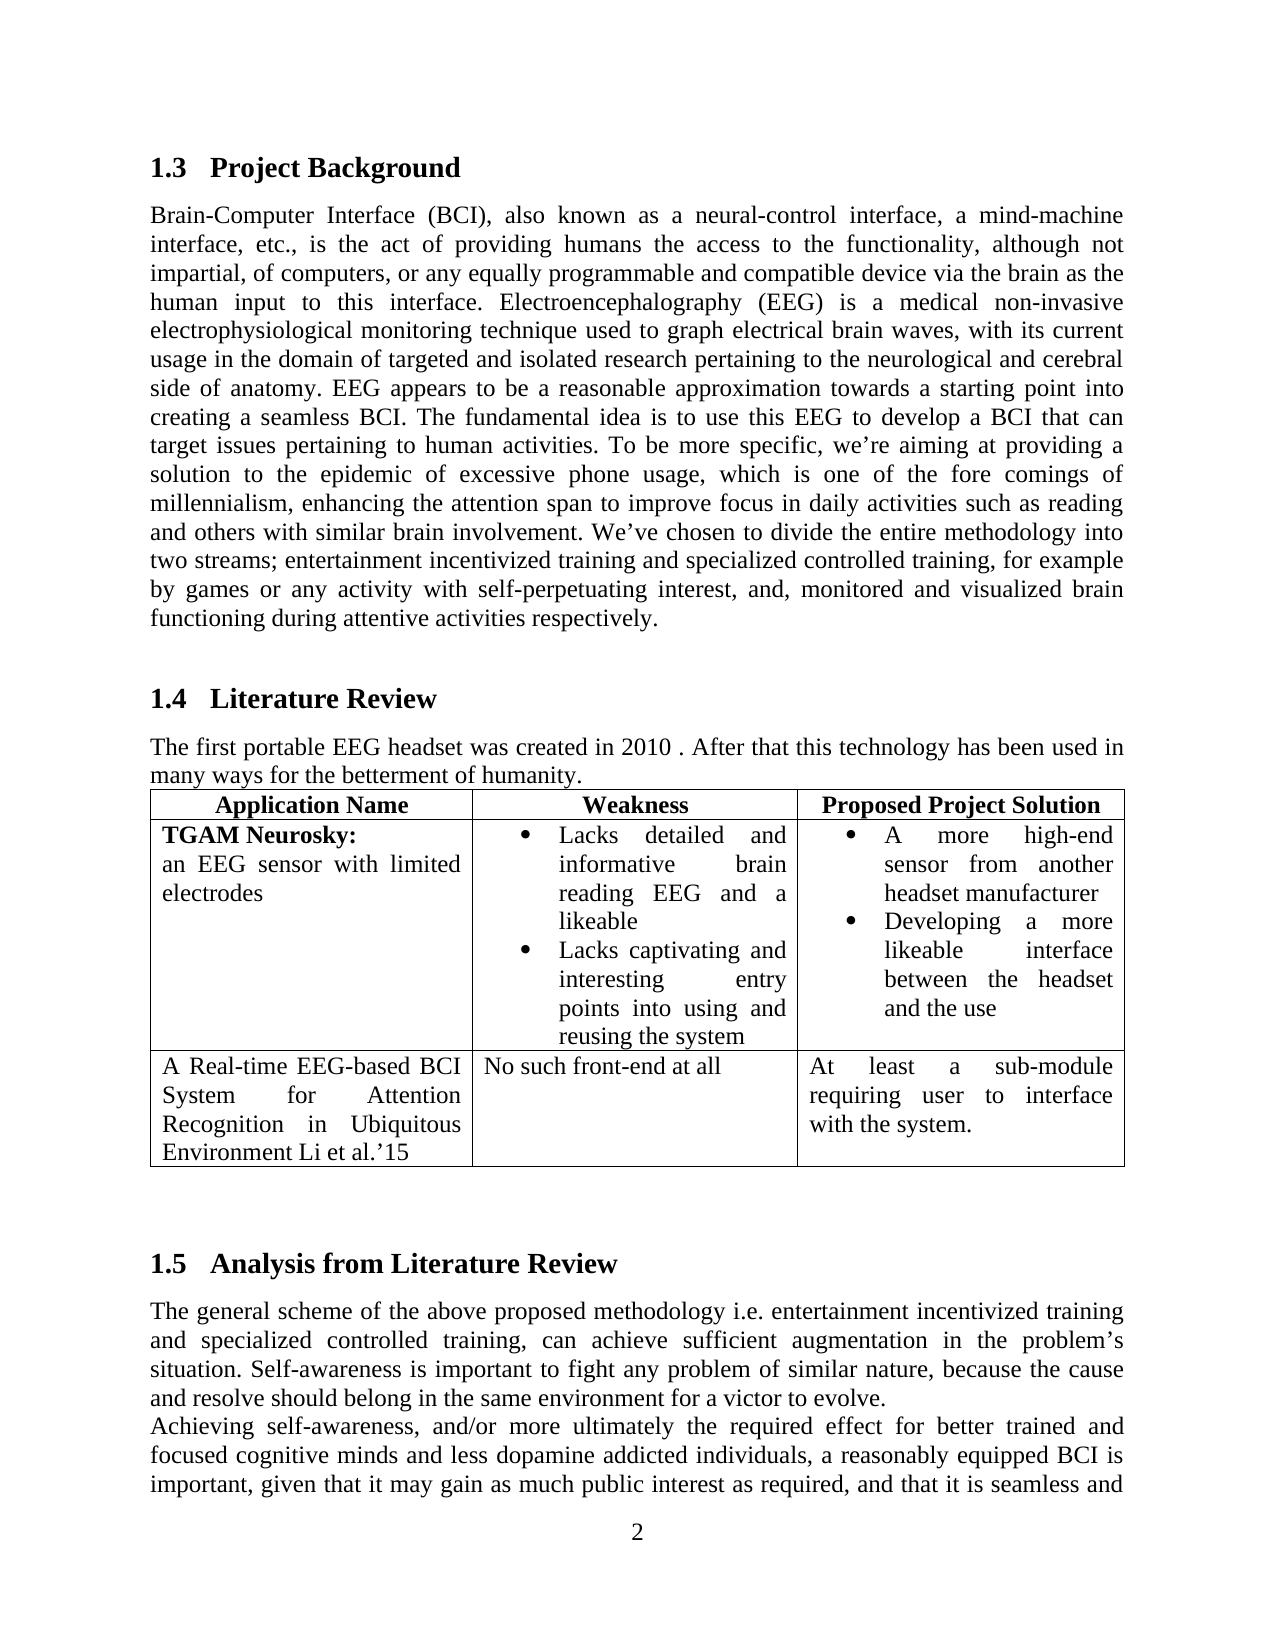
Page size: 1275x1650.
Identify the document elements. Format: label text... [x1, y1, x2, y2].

table_cell No such front-end at all [473, 1051, 797, 1166]
text Brain-Computer Interface (BCI), also known as a neural-control interface, a mind-machine interface, etc., is the act of providing humans the access to the functionality, although not impartial, of computers, or any equally programmable and compatible device via the brain as the human input to this interface. Electroencephalography (EEG) is a medical non-invasive electrophysiological monitoring technique used to graph electrical brain waves, with its current usage in the domain of targeted and isolated research pertaining to the neurological and cerebral side of anatomy. EEG appears to be a reasonable approximation towards a starting point into creating a seamless BCI. The fundamental idea is to use this EEG to develop a BCI that can target issues pertaining to human activities. To be more specific, we’re aiming at providing a solution to the epidemic of excessive phone usage, which is one of the fore comings of millennialism, enhancing the attention span to improve focus in daily activities such as reading and others with similar brain involvement. We’ve chosen to divide the entire methodology into two streams; entertainment incentivized training and specialized controlled training, for example by games or any activity with self-perpetuating interest, and, monitored and visualized brain functioning during attentive activities respectively. [150, 200, 1125, 632]
table_cell Lacks detailed and informative brain reading EEG and a likeable Lacks captivating and interesting entry points into using and reusing the system [473, 820, 797, 1050]
table_cell At least a sub-module requiring user to interface with the system. [798, 1051, 1124, 1166]
subtitle Analysis from Literature Review [150, 1246, 1125, 1279]
table_cell TGAM Neurosky: an EEG sensor with limited electrodes [151, 820, 472, 1050]
subtitle Project Background [150, 150, 1125, 183]
table_header Weakness [473, 790, 797, 819]
table_cell A Real-time EEG-based BCI System for Attention Recognition in Ubiquitous Environment Li et al.’15 [151, 1051, 472, 1166]
table_header Application Name [151, 790, 472, 819]
subtitle Literature Review [150, 682, 1125, 715]
table_header Proposed Project Solution [798, 790, 1124, 819]
text The first portable EEG headset was created in 2010 . After that this technology has been used in many ways for the betterment of humanity. [150, 732, 1125, 789]
text The general scheme of the above proposed methodology i.e. entertainment incentivized training and specialized controlled training, can achieve sufficient augmentation in the problem’s situation. Self-awareness is important to fight any problem of similar nature, because the cause and resolve should belong in the same environment for a victor to evolve. [150, 1296, 1125, 1411]
table_cell A more high-end sensor from another headset manufacturer Developing a more likeable interface between the headset and the use [798, 820, 1124, 1050]
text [150, 1411, 1125, 1498]
